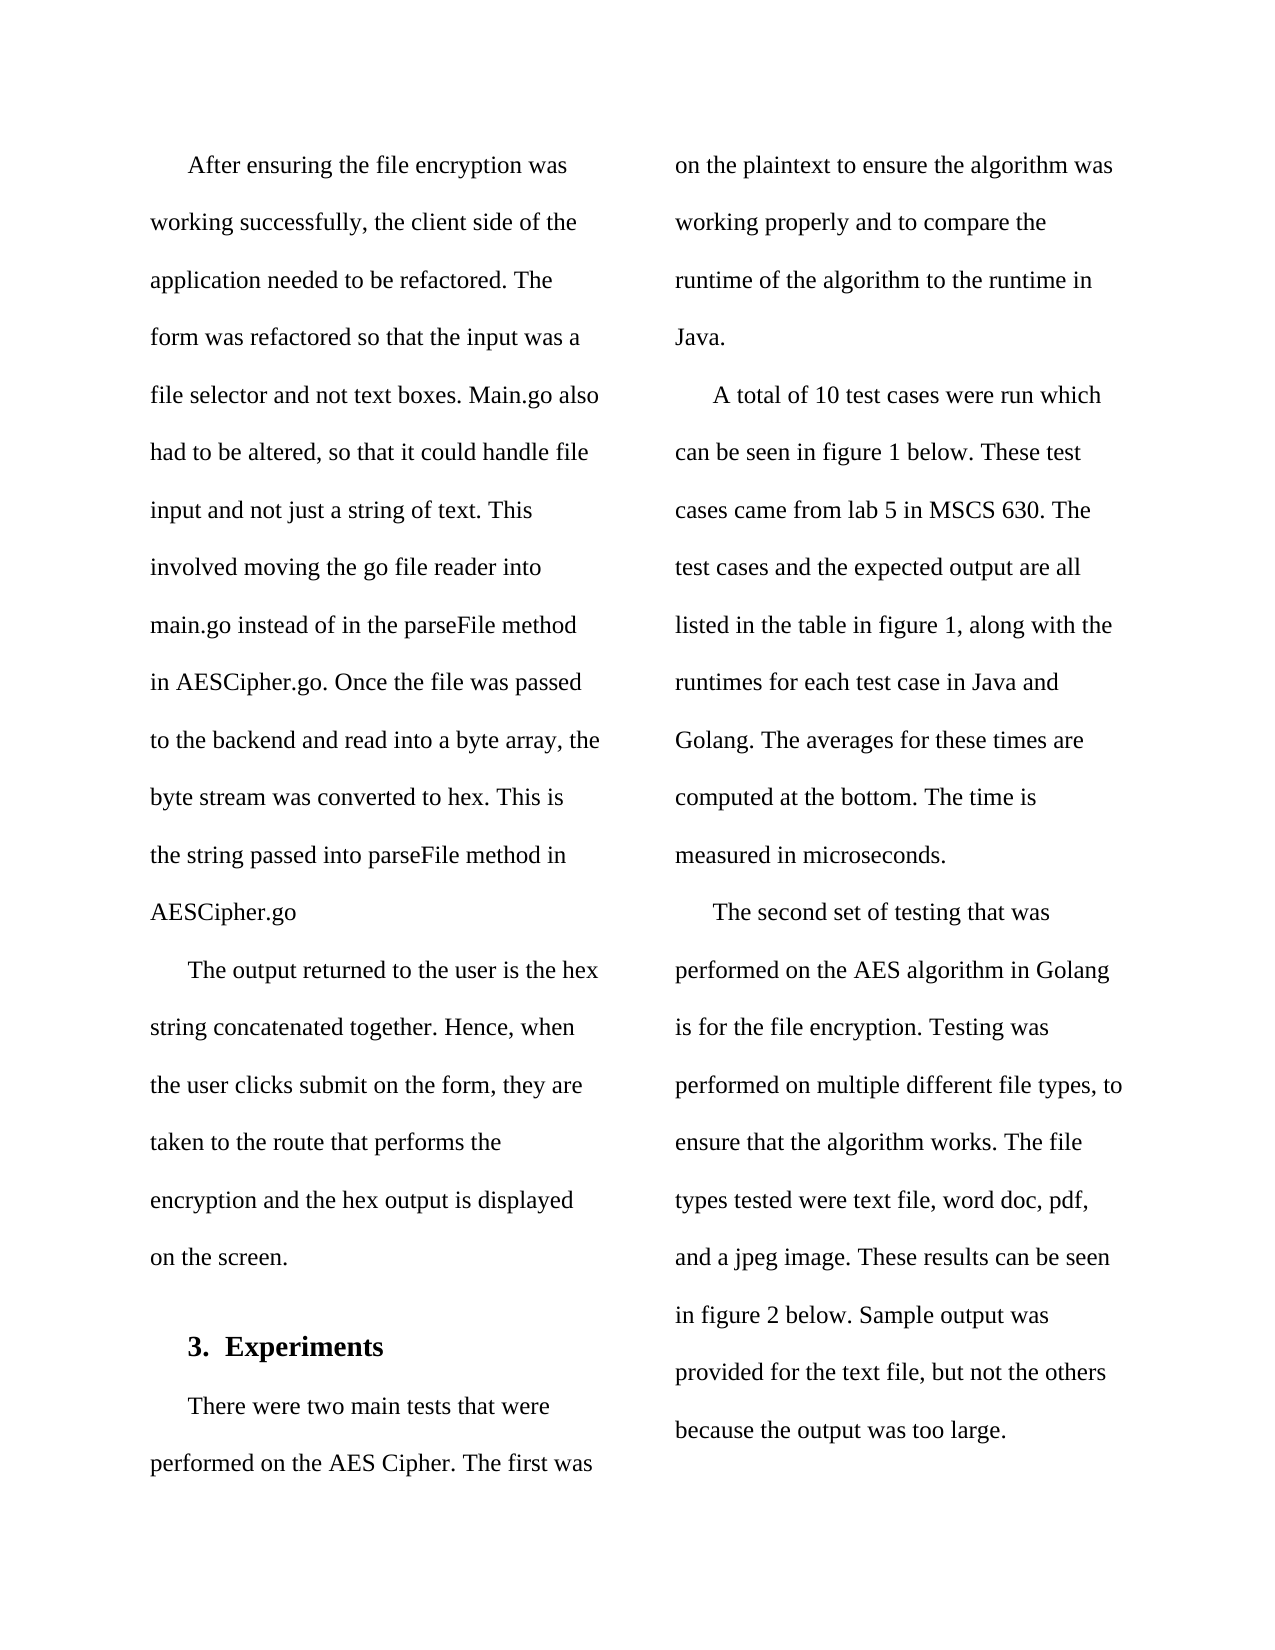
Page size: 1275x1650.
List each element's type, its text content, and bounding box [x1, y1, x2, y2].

text There were two main tests that were performed on the AES Cipher. The first was on the plaintext to ensure the algorithm was working properly and to compare the runtime of the algorithm to the runtime in Java. [675, 150, 1125, 351]
text The output returned to the user is the hex string concatenated together. Hence, when the user clicks submit on the form, they are taken to the route that performs the encryption and the hex output is displayed on the screen. [150, 955, 600, 1271]
text The second set of testing that was performed on the AES algorithm in Golang is for the file encryption. Testing was performed on multiple different file types, to ensure that the algorithm works. The file types tested were text file, word doc, pdf, and a jpeg image. These results can be seen in figure 2 below. Sample output was provided for the text file, but not the others because the output was too large. [675, 897, 1125, 1444]
text A total of 10 test cases were run which can be seen in figure 1 below. These test cases came from lab 5 in MSCS 630. The test cases and the expected output are all listed in the table in figure 1, along with the runtimes for each test case in Java and Golang. The averages for these times are computed at the bottom. The time is measured in microseconds. [675, 380, 1125, 869]
text There were two main tests that were performed on the AES Cipher. The first was on the plaintext to ensure the algorithm was working properly and to compare the runtime of the algorithm to the runtime in Java. [150, 1391, 600, 1477]
list Experiments [187, 1329, 600, 1362]
text After ensuring the file encryption was working successfully, the client side of the application needed to be refactored. The form was refactored so that the input was a file selector and not text boxes. Main.go also had to be altered, so that it could handle file input and not just a string of text. This involved moving the go file reader into main.go instead of in the parseFile method in AESCipher.go. Once the file was passed to the backend and read into a byte array, the byte stream was converted to hex. This is the string passed into parseFile method in AESCipher.go [150, 150, 600, 926]
